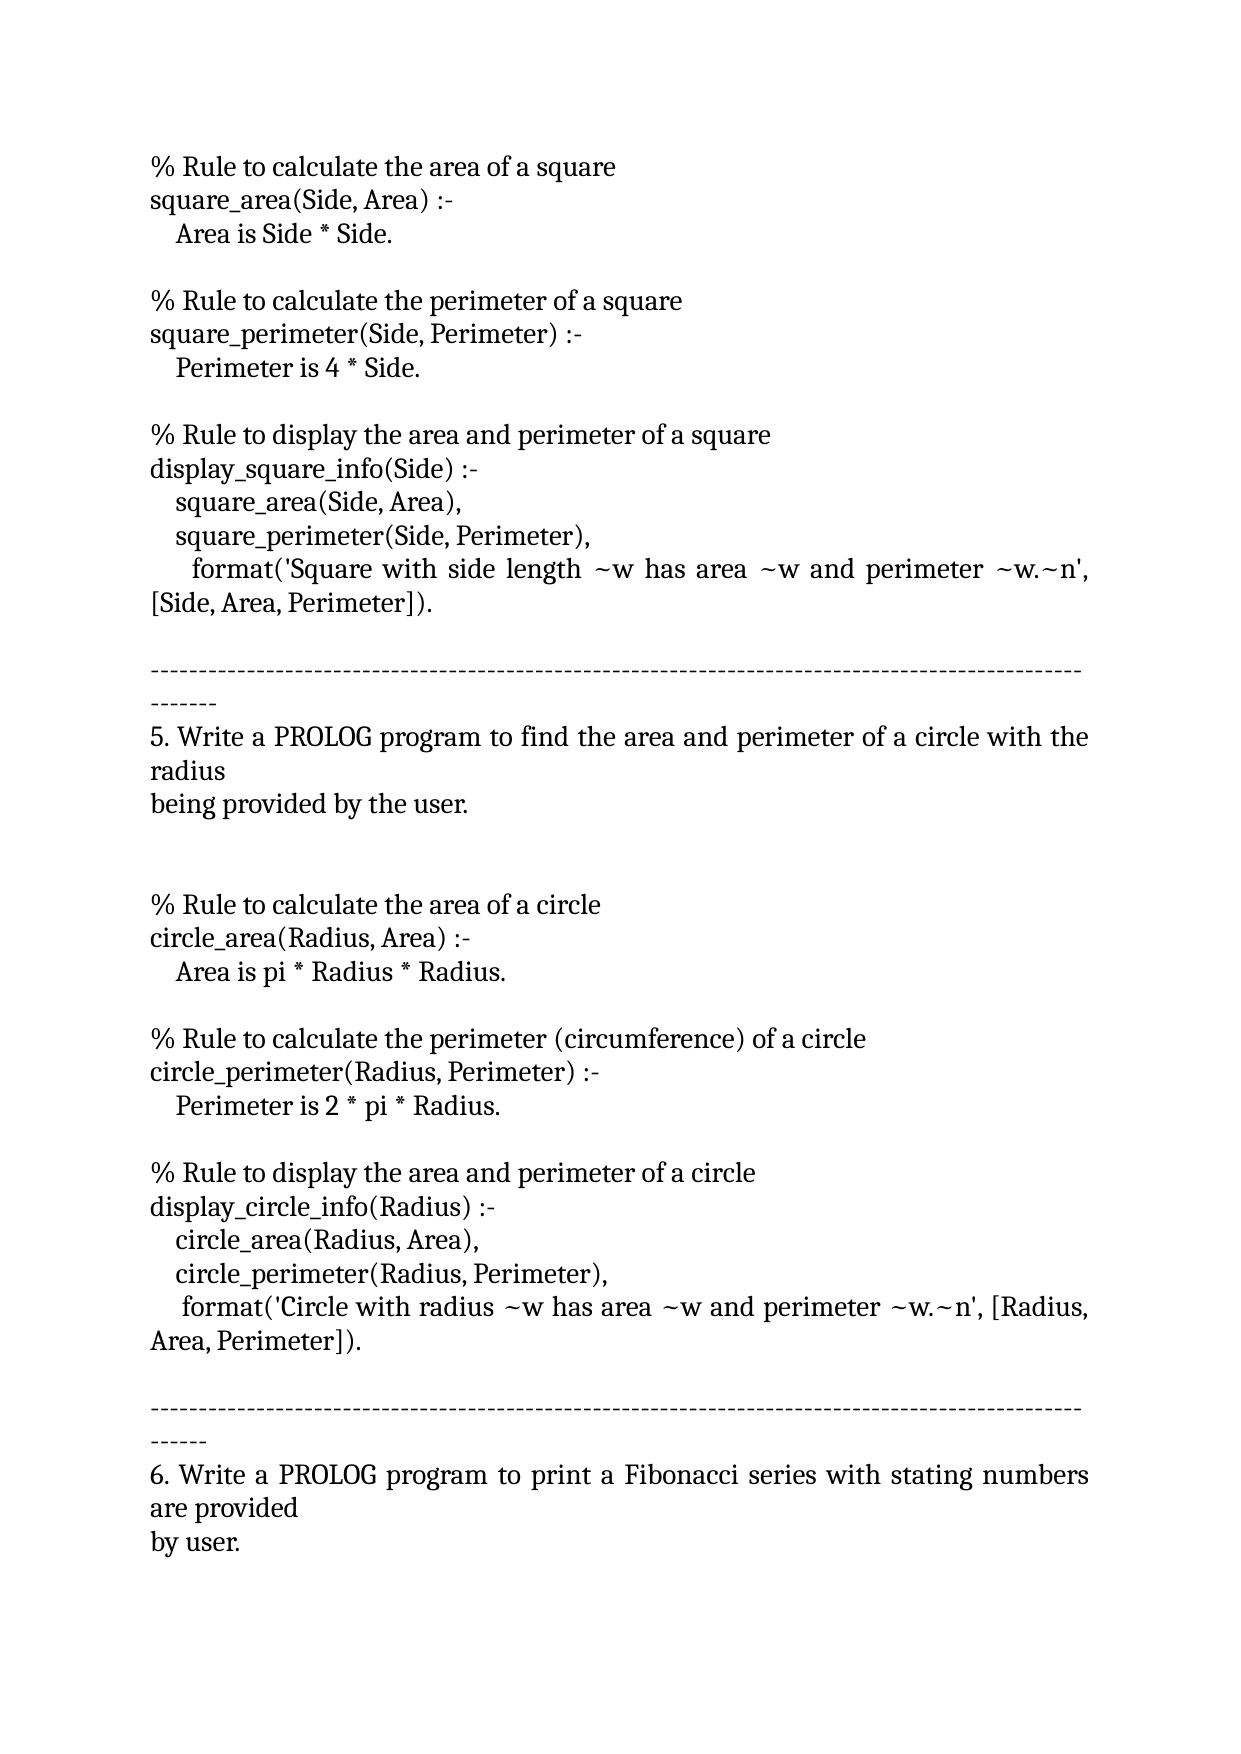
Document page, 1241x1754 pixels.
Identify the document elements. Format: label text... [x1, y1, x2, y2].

text square_area(Side, Area), [150, 485, 1090, 519]
text % Rule to display the area and perimeter of a square [150, 418, 1090, 452]
text % Rule to display the area and perimeter of a circle [150, 1156, 1090, 1190]
text ------------------------------------------------------------------------------------------------------- [150, 1391, 1090, 1458]
text Area is pi * Radius * Radius. [150, 955, 1090, 988]
text being provided by the user. [150, 787, 1090, 821]
text -------------------------------------------------------------------------------------------------------- [150, 653, 1090, 720]
text square_perimeter(Side, Perimeter) :- [150, 318, 1090, 351]
text Area is Side * Side. [150, 217, 1090, 251]
text display_circle_info(Radius) :- [150, 1190, 1090, 1223]
text square_perimeter(Side, Perimeter), [150, 519, 1090, 552]
text display_square_info(Side) :- [150, 452, 1090, 485]
text by user. [150, 1525, 1090, 1559]
text 5. Write a PROLOG program to find the area and perimeter of a circle with the radius [150, 720, 1090, 787]
text circle_area(Radius, Area), [150, 1223, 1090, 1257]
text circle_area(Radius, Area) :- [150, 921, 1090, 955]
text 6. Write a PROLOG program to print a Fibonacci series with stating numbers are provided [150, 1458, 1090, 1525]
text % Rule to calculate the perimeter of a square [150, 284, 1090, 318]
text % Rule to calculate the area of a square [150, 150, 1090, 183]
text Perimeter is 4 * Side. [150, 351, 1090, 385]
text circle_perimeter(Radius, Perimeter), [150, 1257, 1090, 1290]
text square_area(Side, Area) :- [150, 183, 1090, 217]
text % Rule to calculate the area of a circle [150, 888, 1090, 921]
text Perimeter is 2 * pi * Radius. [150, 1089, 1090, 1123]
text circle_perimeter(Radius, Perimeter) :- [150, 1056, 1090, 1089]
text format('Circle with radius ~w has area ~w and perimeter ~w.~n', [Radius, Area, Perimeter]). [150, 1290, 1090, 1357]
text % Rule to calculate the perimeter (circumference) of a circle [150, 1022, 1090, 1056]
text format('Square with side length ~w has area ~w and perimeter ~w.~n', [Side, Area, Perimeter]). [150, 552, 1090, 619]
